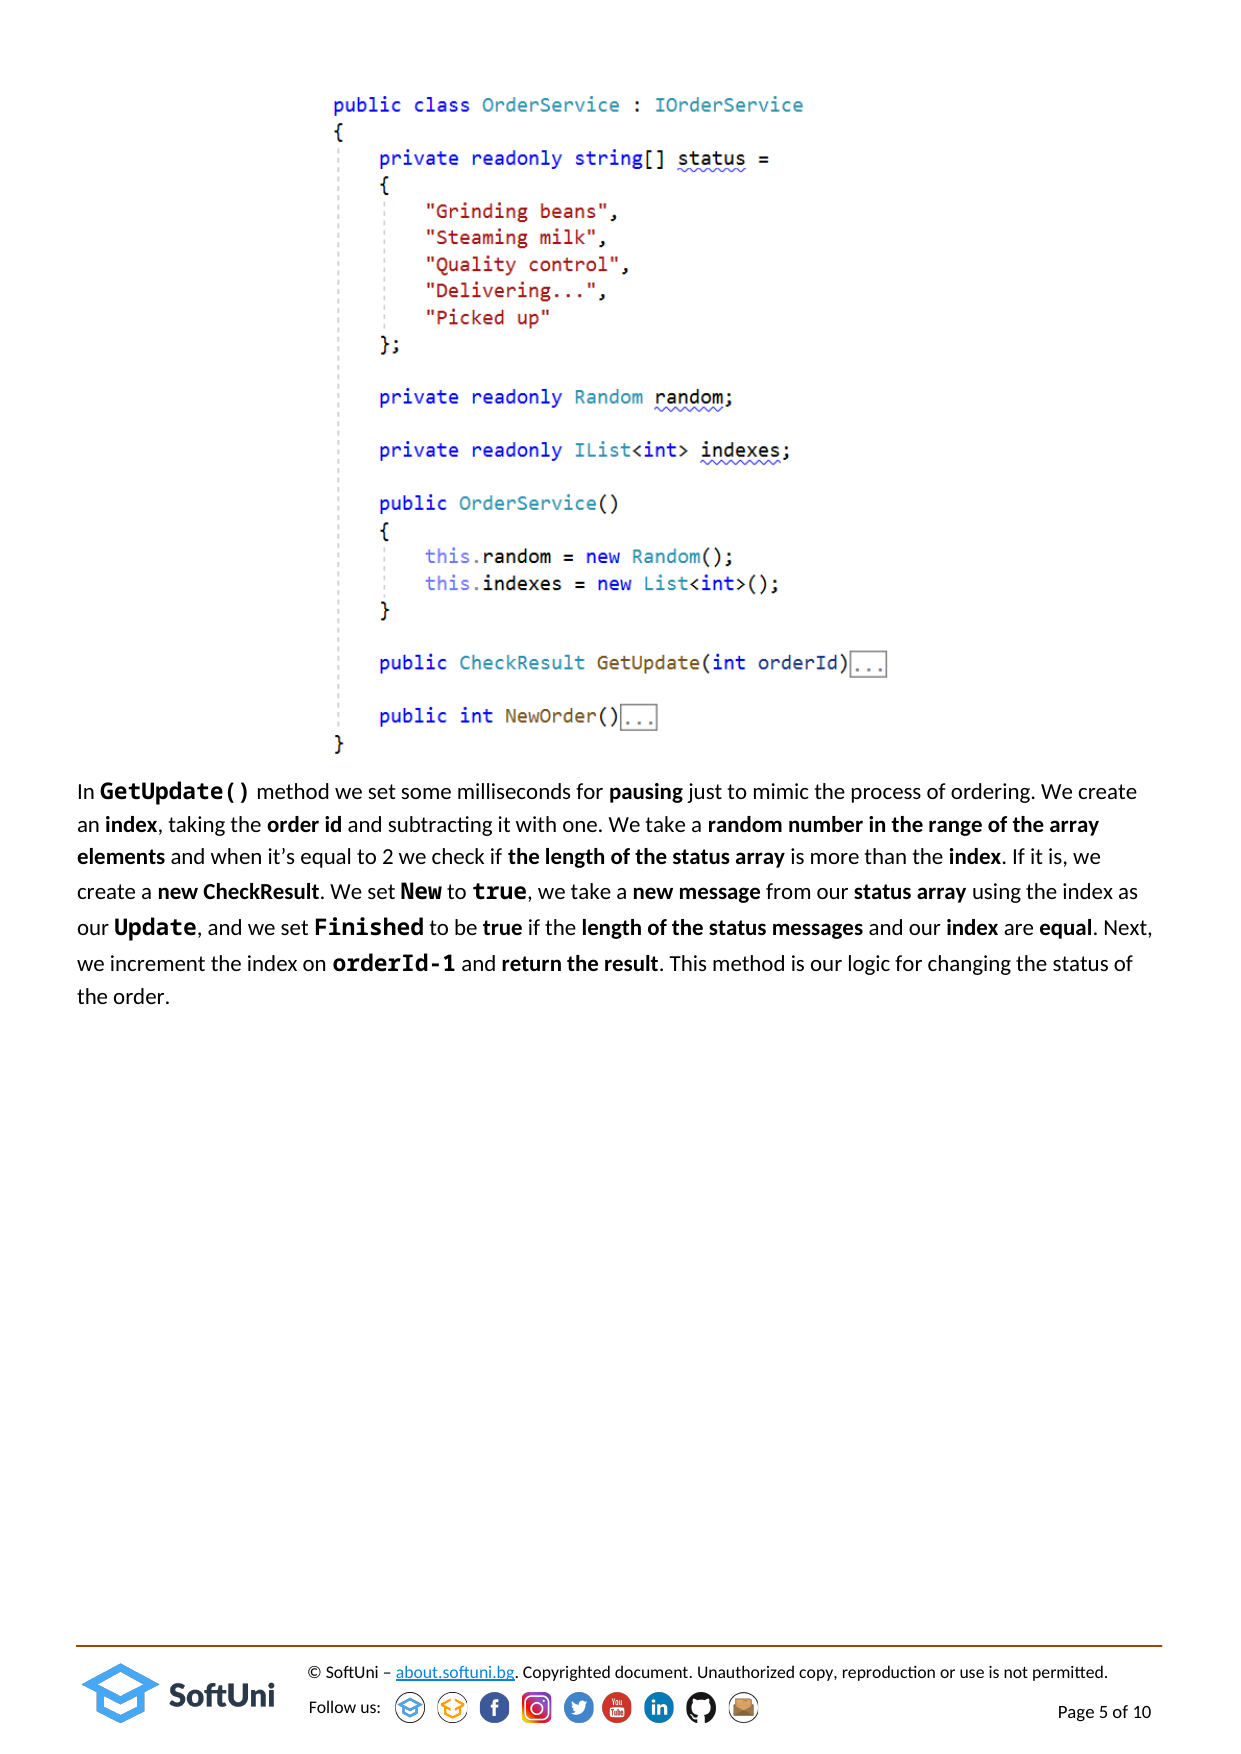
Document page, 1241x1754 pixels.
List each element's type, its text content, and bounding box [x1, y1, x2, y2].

picture [686, 1692, 716, 1723]
picture [395, 1692, 425, 1723]
picture [479, 1692, 510, 1723]
picture [644, 1714, 653, 1723]
text In GetUpdate() method we set some milliseconds for pausing just to mimic the process of ordering. We create an index, taking the order id and subtracting it with one. We take a random number in the range of the array elements and when it’s equal to 2 we check if the length of the status array is more than the index. If it is, we create a new CheckResult. We set New to true, we take a new message from our status array using the index as our Update, and we set Finished to be true if the length of the status messages and our index are equal. Next, we increment the index on orderId-1 and return the result. This method is our logic for changing the status of the order. [77, 774, 1163, 1010]
picture [564, 1692, 594, 1723]
picture [728, 1692, 759, 1723]
picture [333, 95, 907, 758]
picture [658, 1705, 667, 1714]
picture [522, 1692, 552, 1723]
picture [644, 1692, 653, 1701]
picture [437, 1692, 468, 1723]
picture [602, 1692, 632, 1723]
picture [75, 1658, 281, 1729]
picture [665, 1714, 674, 1723]
picture [665, 1692, 674, 1701]
